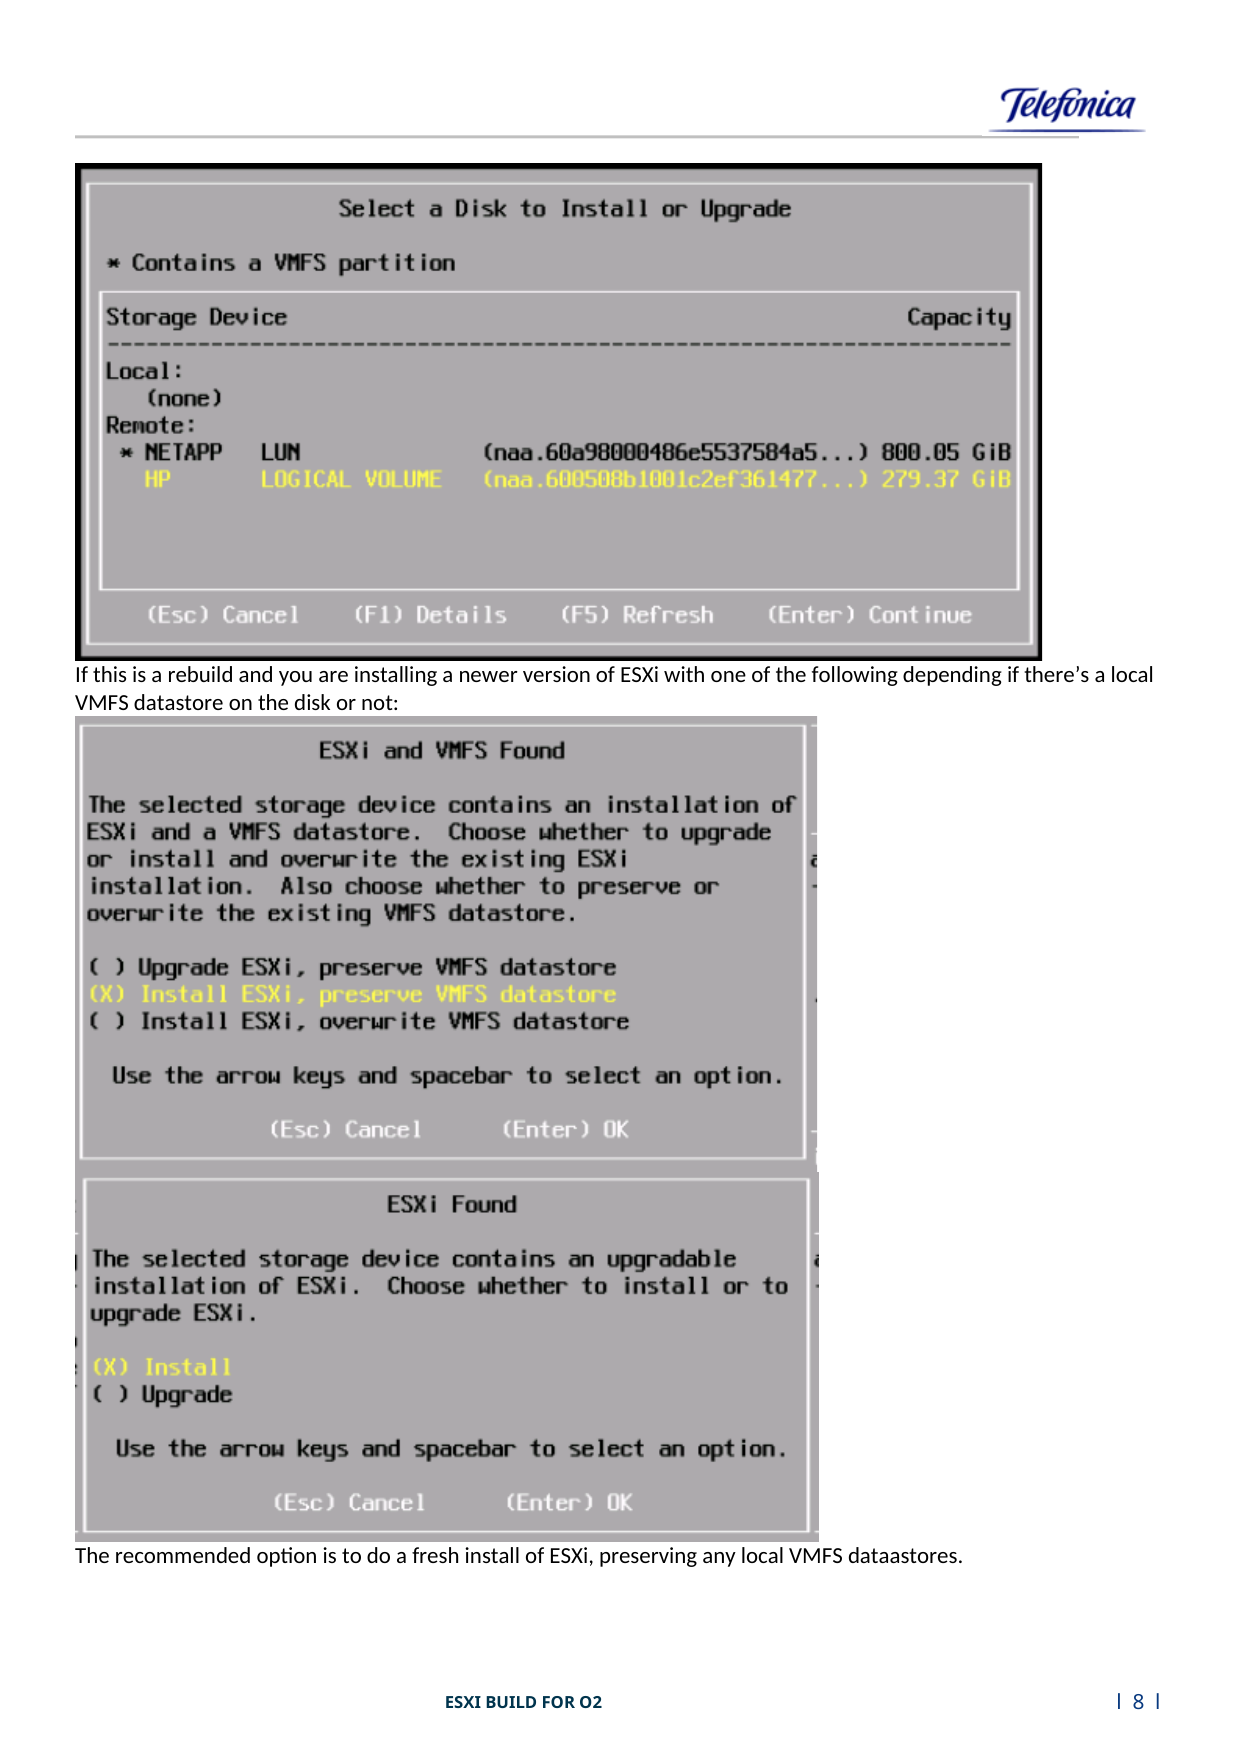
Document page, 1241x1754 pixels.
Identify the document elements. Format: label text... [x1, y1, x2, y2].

picture [75, 163, 1043, 661]
text The recommended option is to do a fresh install of ESXi, preserving any local VMFS dataastores. [75, 1541, 1165, 1569]
text If this is a rebuild and you are installing a newer version of ESXi with one of the following depending if there’s a local VMFS datastore on the disk or not: [75, 660, 1165, 716]
picture [982, 73, 1154, 136]
picture [75, 716, 819, 1542]
